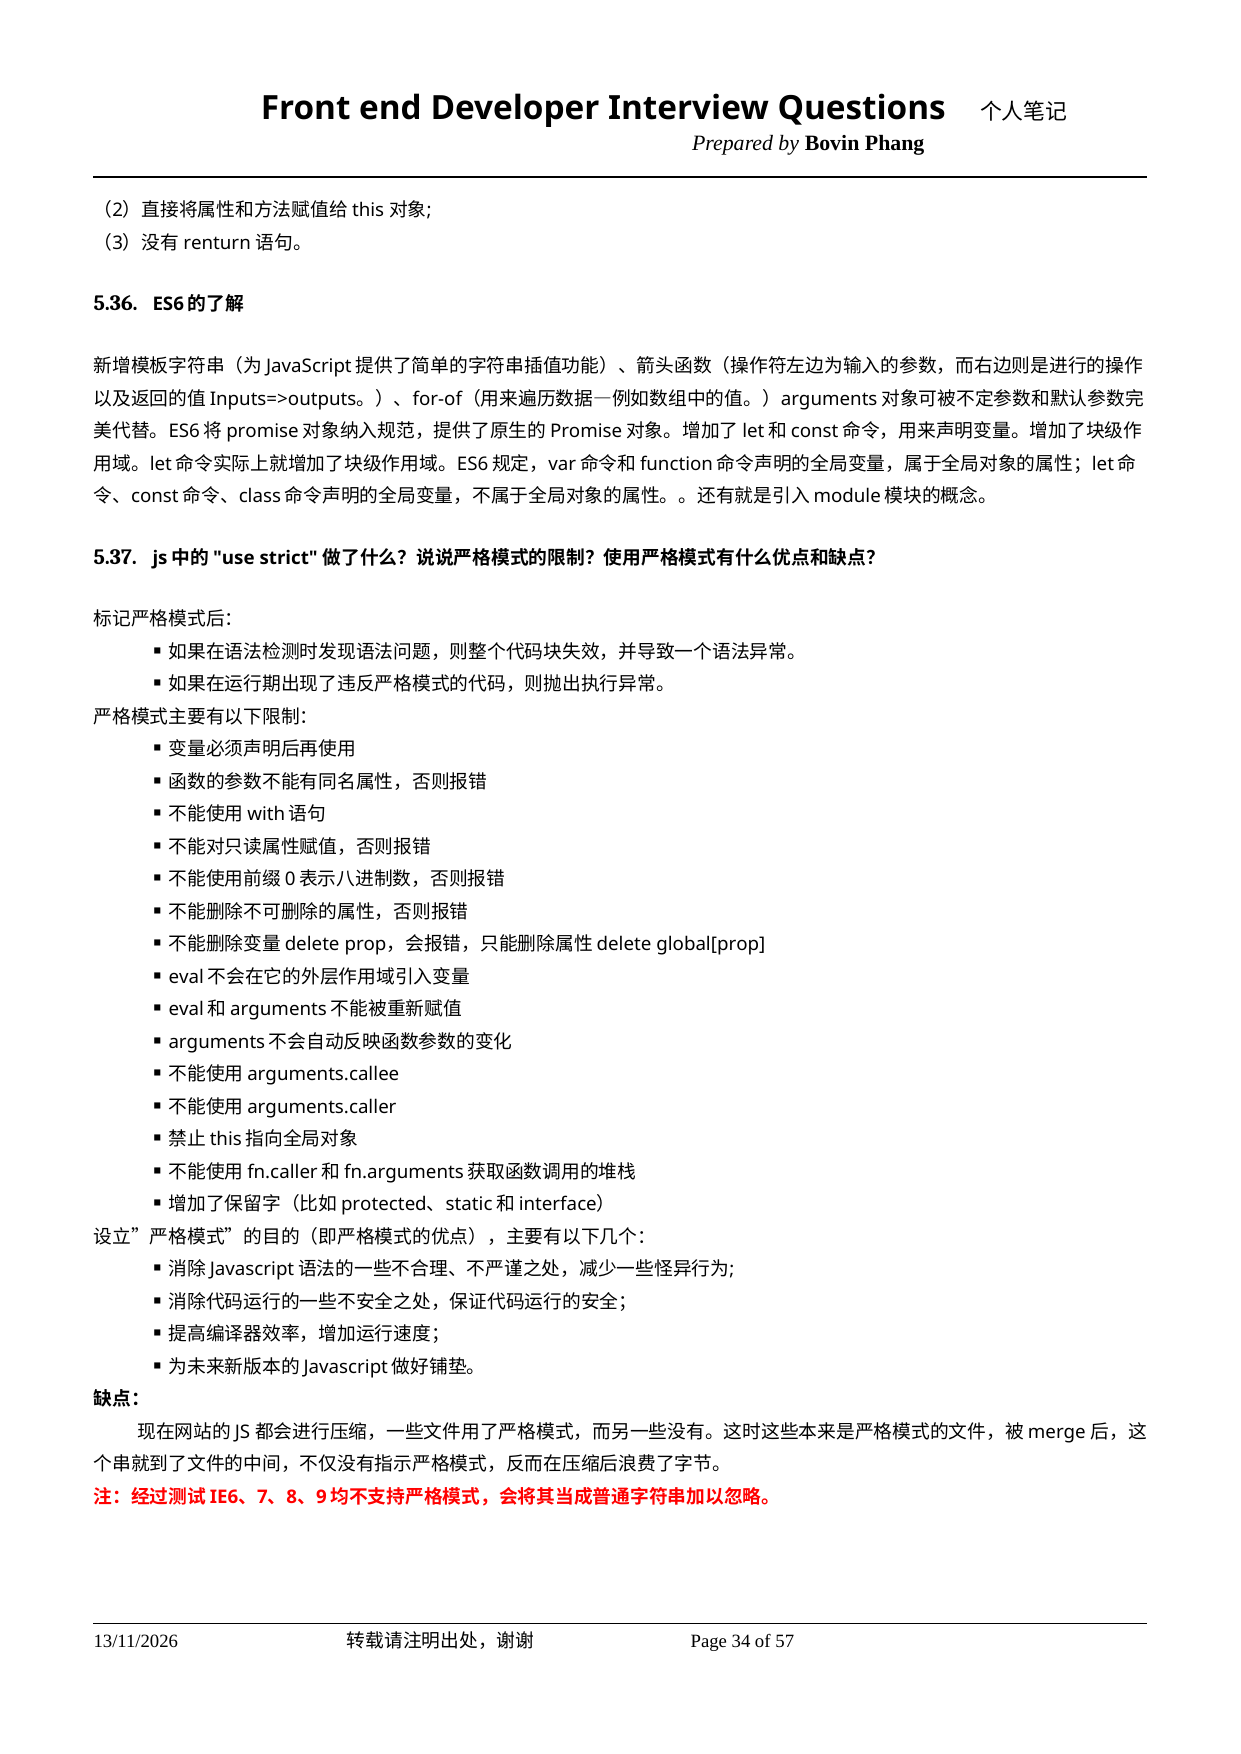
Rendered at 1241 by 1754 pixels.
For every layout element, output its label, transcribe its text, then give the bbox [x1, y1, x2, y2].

subtitle ES6的了解 [93, 286, 1147, 319]
list eval不会在它的外层作用域引入变量 [152, 959, 1147, 991]
list 不能使用arguments.caller [152, 1089, 1147, 1121]
text 缺点： [93, 1381, 1147, 1414]
list 不能删除不可删除的属性，否则报错 [152, 894, 1147, 926]
list 如果在运行期出现了违反严格模式的代码，则抛出执行异常。 [152, 666, 1147, 699]
list 函数的参数不能有同名属性，否则报错 [152, 764, 1147, 796]
list 不能删除变量delete prop，会报错，只能删除属性delete global[prop] [152, 926, 1147, 959]
text 新增模板字符串（为JavaScript提供了简单的字符串插值功能）、箭头函数（操作符左边为输入的参数，而右边则是进行的操作以及返回的值Inputs=>outputs。）、for-of（用来遍历数据—例如数组中的值。）arguments对象可被不定参数和默认参数完美代替。ES6将promise对象纳入规范，提供了原生的Promise对象。增加了let和const命令，用来声明变量。增加了块级作用域。let命令实际上就增加了块级作用域。ES6规定，var命令和function命令声明的全局变量，属于全局对象的属性；let命令、const命令、class命令声明的全局变量，不属于全局对象的属性。。还有就是引入module模块的概念。 [93, 348, 1147, 511]
list 为未来新版本的Javascript做好铺垫。 [152, 1349, 1147, 1381]
text 严格模式主要有以下限制： [93, 699, 1147, 731]
list 消除代码运行的一些不安全之处，保证代码运行的安全； [152, 1284, 1147, 1316]
text 现在网站的JS 都会进行压缩，一些文件用了严格模式，而另一些没有。这时这些本来是严格模式的文件，被 merge 后，这个串就到了文件的中间，不仅没有指示严格模式，反而在压缩后浪费了字节。 [93, 1414, 1147, 1479]
text 注：经过测试IE6、7、8、9均不支持严格模式，会将其当成普通字符串加以忽略。 [93, 1479, 1147, 1511]
list 如果在语法检测时发现语法问题，则整个代码块失效，并导致一个语法异常。 [152, 634, 1147, 666]
list 消除Javascript语法的一些不合理、不严谨之处，减少一些怪异行为; [152, 1251, 1147, 1284]
list 提高编译器效率，增加运行速度； [152, 1316, 1147, 1349]
subtitle js中的 "use strict" 做了什么？说说严格模式的限制？使用严格模式有什么优点和缺点？ [93, 540, 1147, 572]
list 不能使用前缀0表示八进制数，否则报错 [152, 861, 1147, 894]
list 不能使用arguments.callee [152, 1056, 1147, 1089]
list 增加了保留字（比如protected、static和interface） [152, 1186, 1147, 1219]
list 禁止this指向全局对象 [152, 1121, 1147, 1154]
list 变量必须声明后再使用 [152, 731, 1147, 764]
text （2）直接将属性和方法赋值给 this 对象; [93, 192, 1147, 225]
list 不能使用fn.caller和fn.arguments获取函数调用的堆栈 [152, 1154, 1147, 1186]
list arguments不会自动反映函数参数的变化 [152, 1024, 1147, 1056]
text （3）没有 renturn 语句。 [93, 225, 1147, 257]
list 不能使用with语句 [152, 796, 1147, 829]
text 设立”严格模式”的目的（即严格模式的优点），主要有以下几个： [93, 1219, 1147, 1251]
list 不能对只读属性赋值，否则报错 [152, 829, 1147, 861]
list eval和arguments不能被重新赋值 [152, 991, 1147, 1024]
text 标记严格模式后： [93, 601, 1147, 634]
